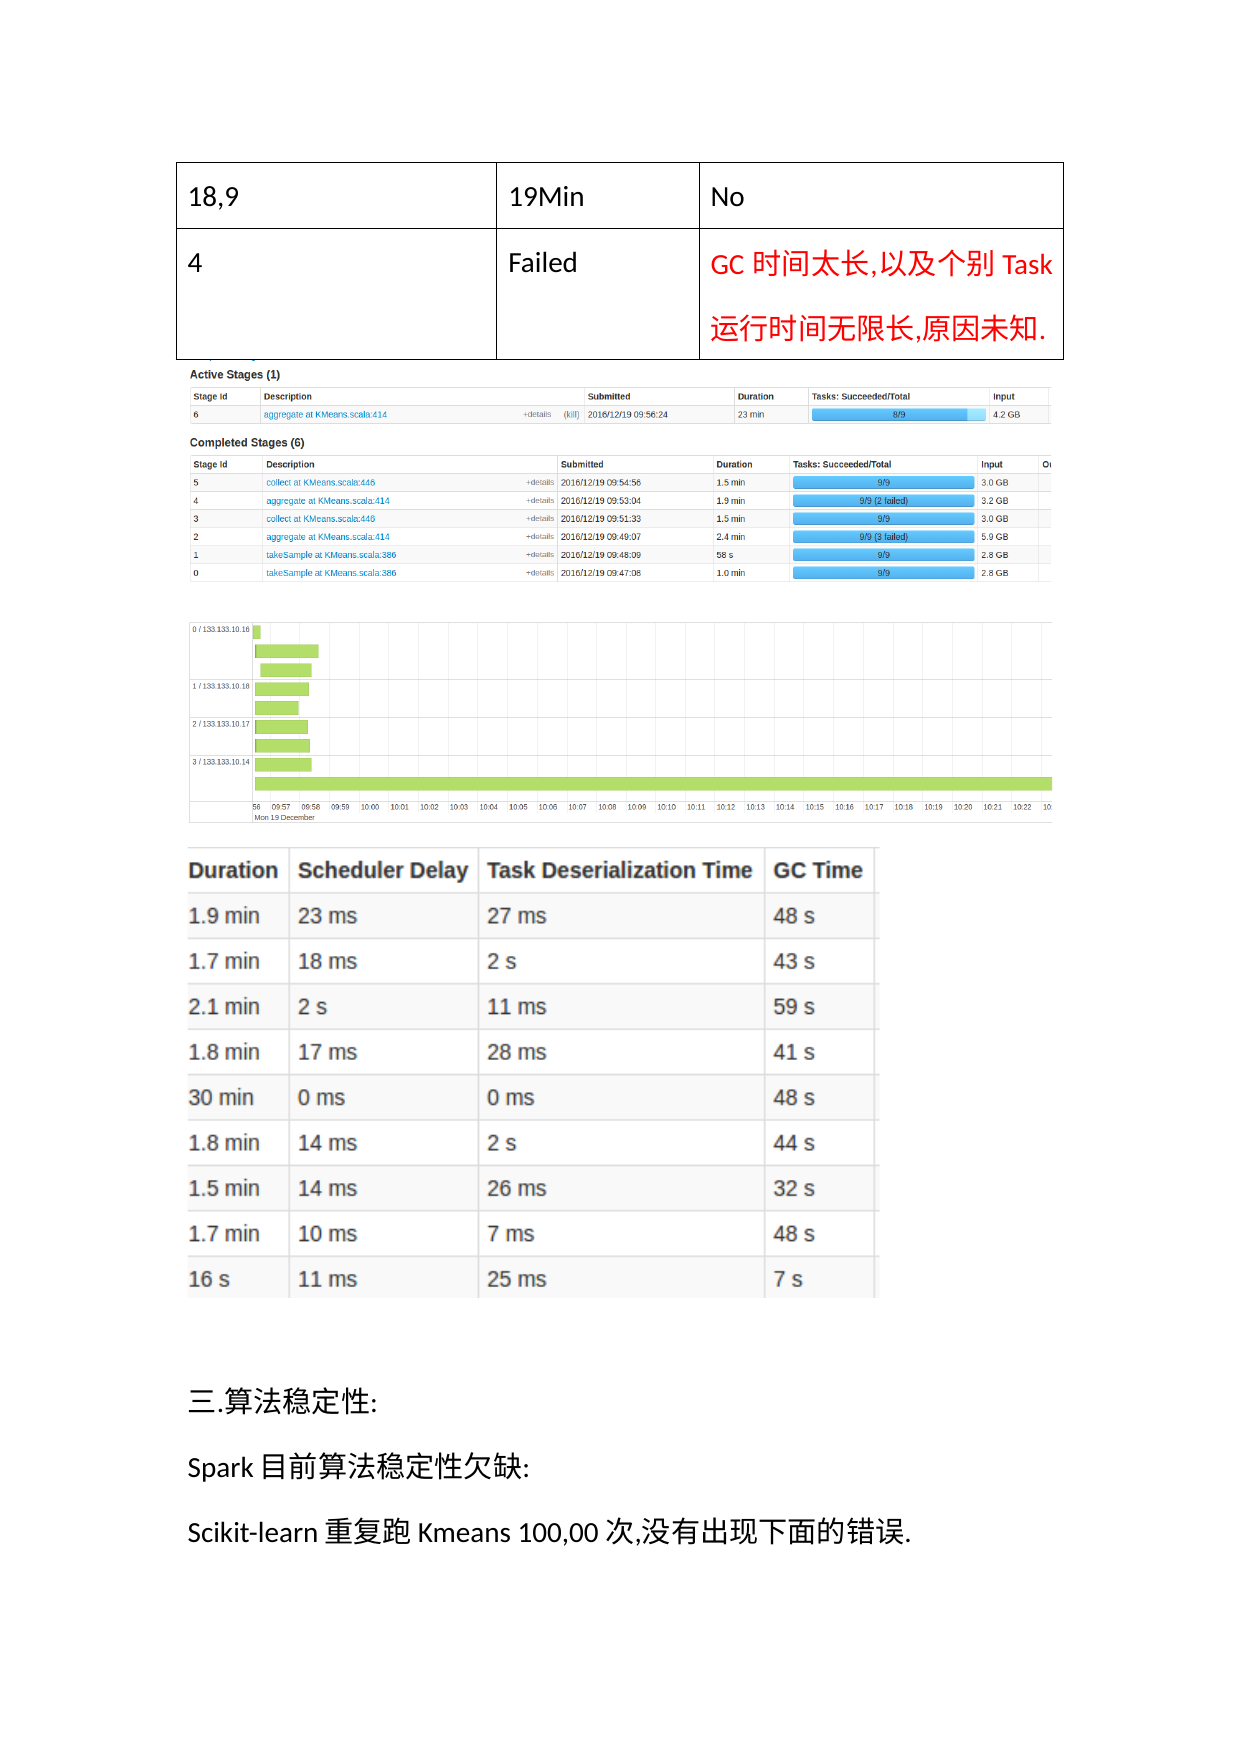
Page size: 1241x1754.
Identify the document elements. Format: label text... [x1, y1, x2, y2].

table_cell Failed [497, 229, 699, 359]
text Spark目前算法稳定性欠缺: [187, 1433, 1053, 1498]
text Scikit-learn重复跑Kmeans 100,00 次,没有出现下面的错误. [187, 1498, 1053, 1563]
table_cell 19Min [497, 163, 699, 228]
picture [187, 847, 880, 1298]
picture [187, 620, 1053, 825]
text 三.算法稳定性: [187, 1368, 1053, 1433]
table_cell GC 时间太长,以及个别Task 运行时间无限长,原因未知. [700, 229, 1063, 359]
table_cell 4 [177, 229, 496, 359]
table_cell No [700, 163, 1063, 228]
picture [187, 360, 1052, 605]
table_cell 18,9 [177, 163, 496, 228]
